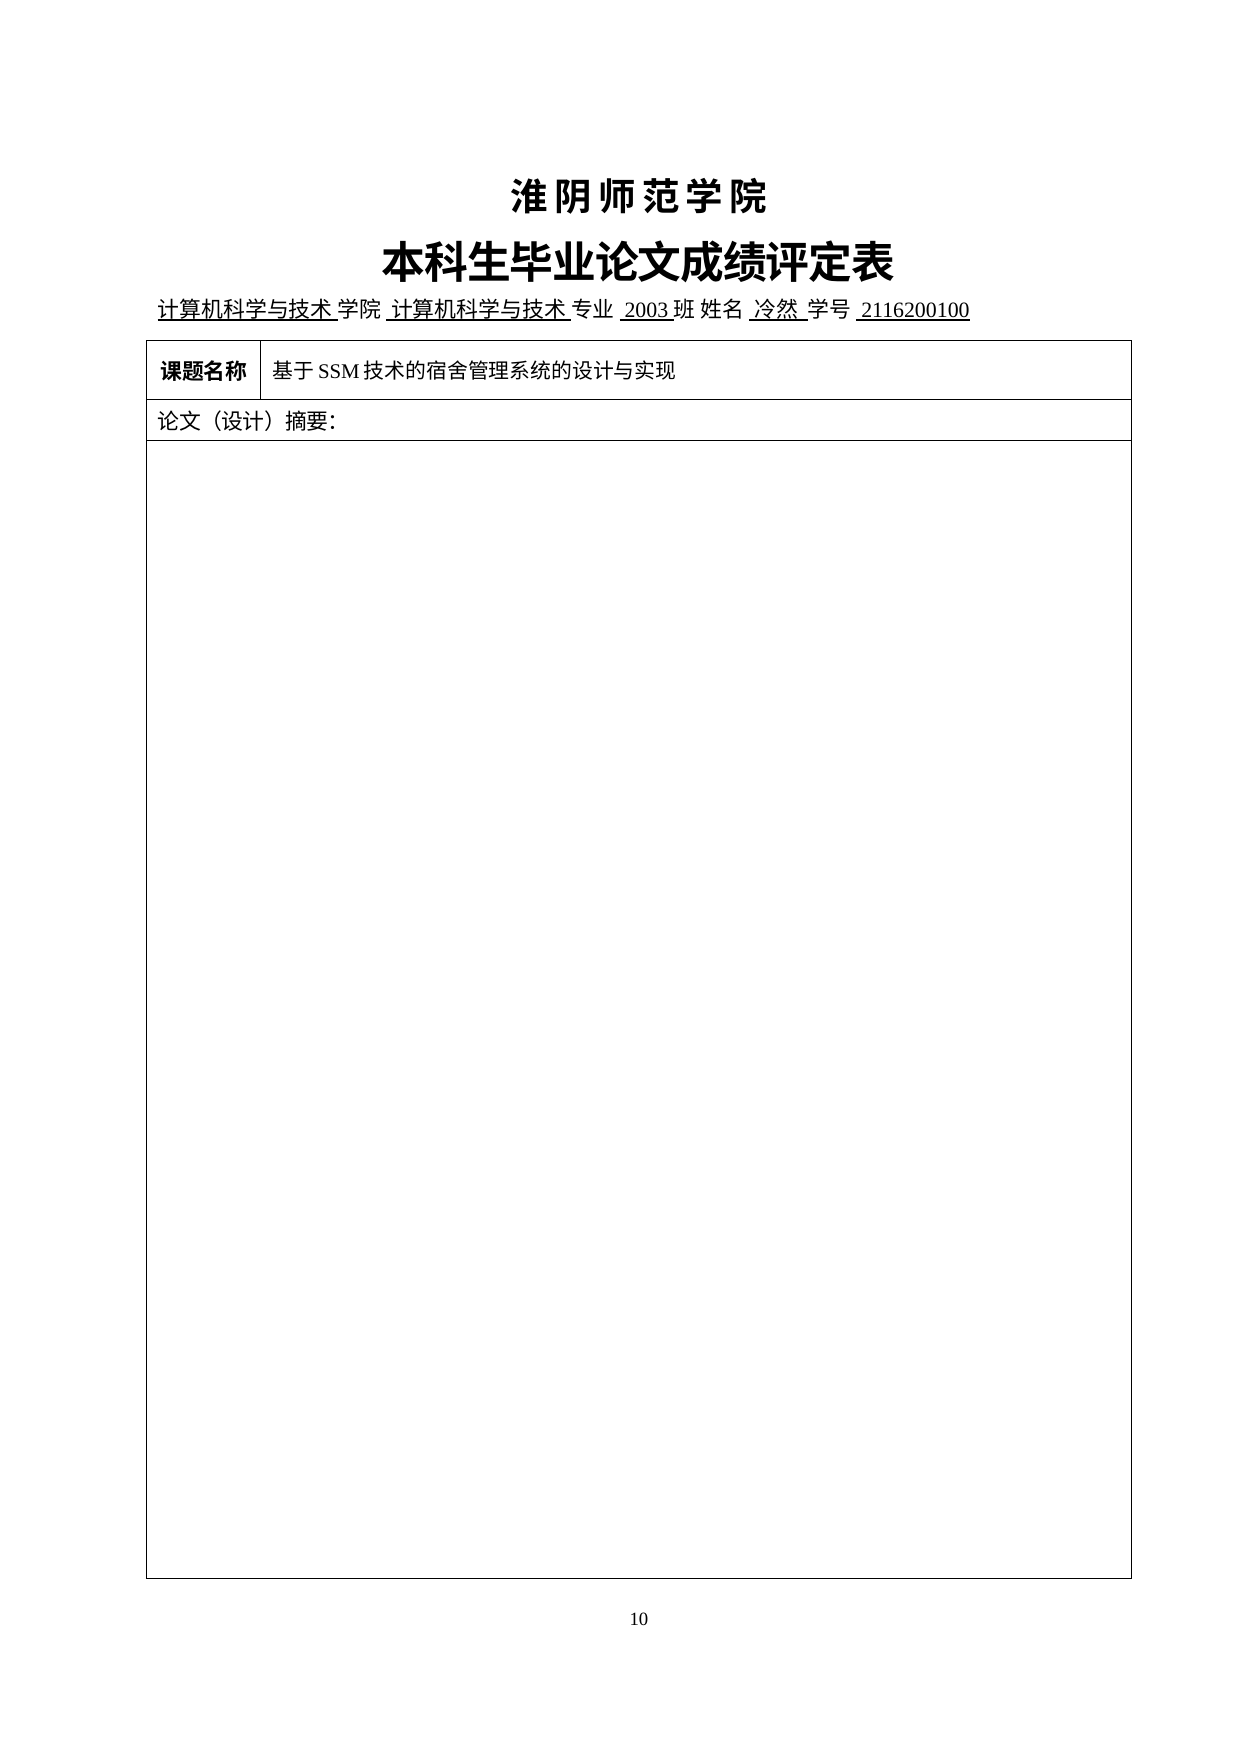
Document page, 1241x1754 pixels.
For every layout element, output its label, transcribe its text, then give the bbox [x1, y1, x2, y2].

table_cell 课题名称 [147, 341, 260, 399]
table_cell 基于SSM技术的宿舍管理系统的设计与实现 [261, 341, 1131, 399]
table_header 计算机科学与技术 学院 计算机科学与技术 专业 2003 班 姓名 冷然 学号 2116200100 [158, 292, 1052, 340]
table_cell [147, 441, 1131, 1577]
table_cell 论文（设计）摘要： [147, 400, 1131, 440]
text 淮阴师范学院 [187, 162, 1090, 227]
text 本科生毕业论文成绩评定表 [187, 227, 1090, 292]
